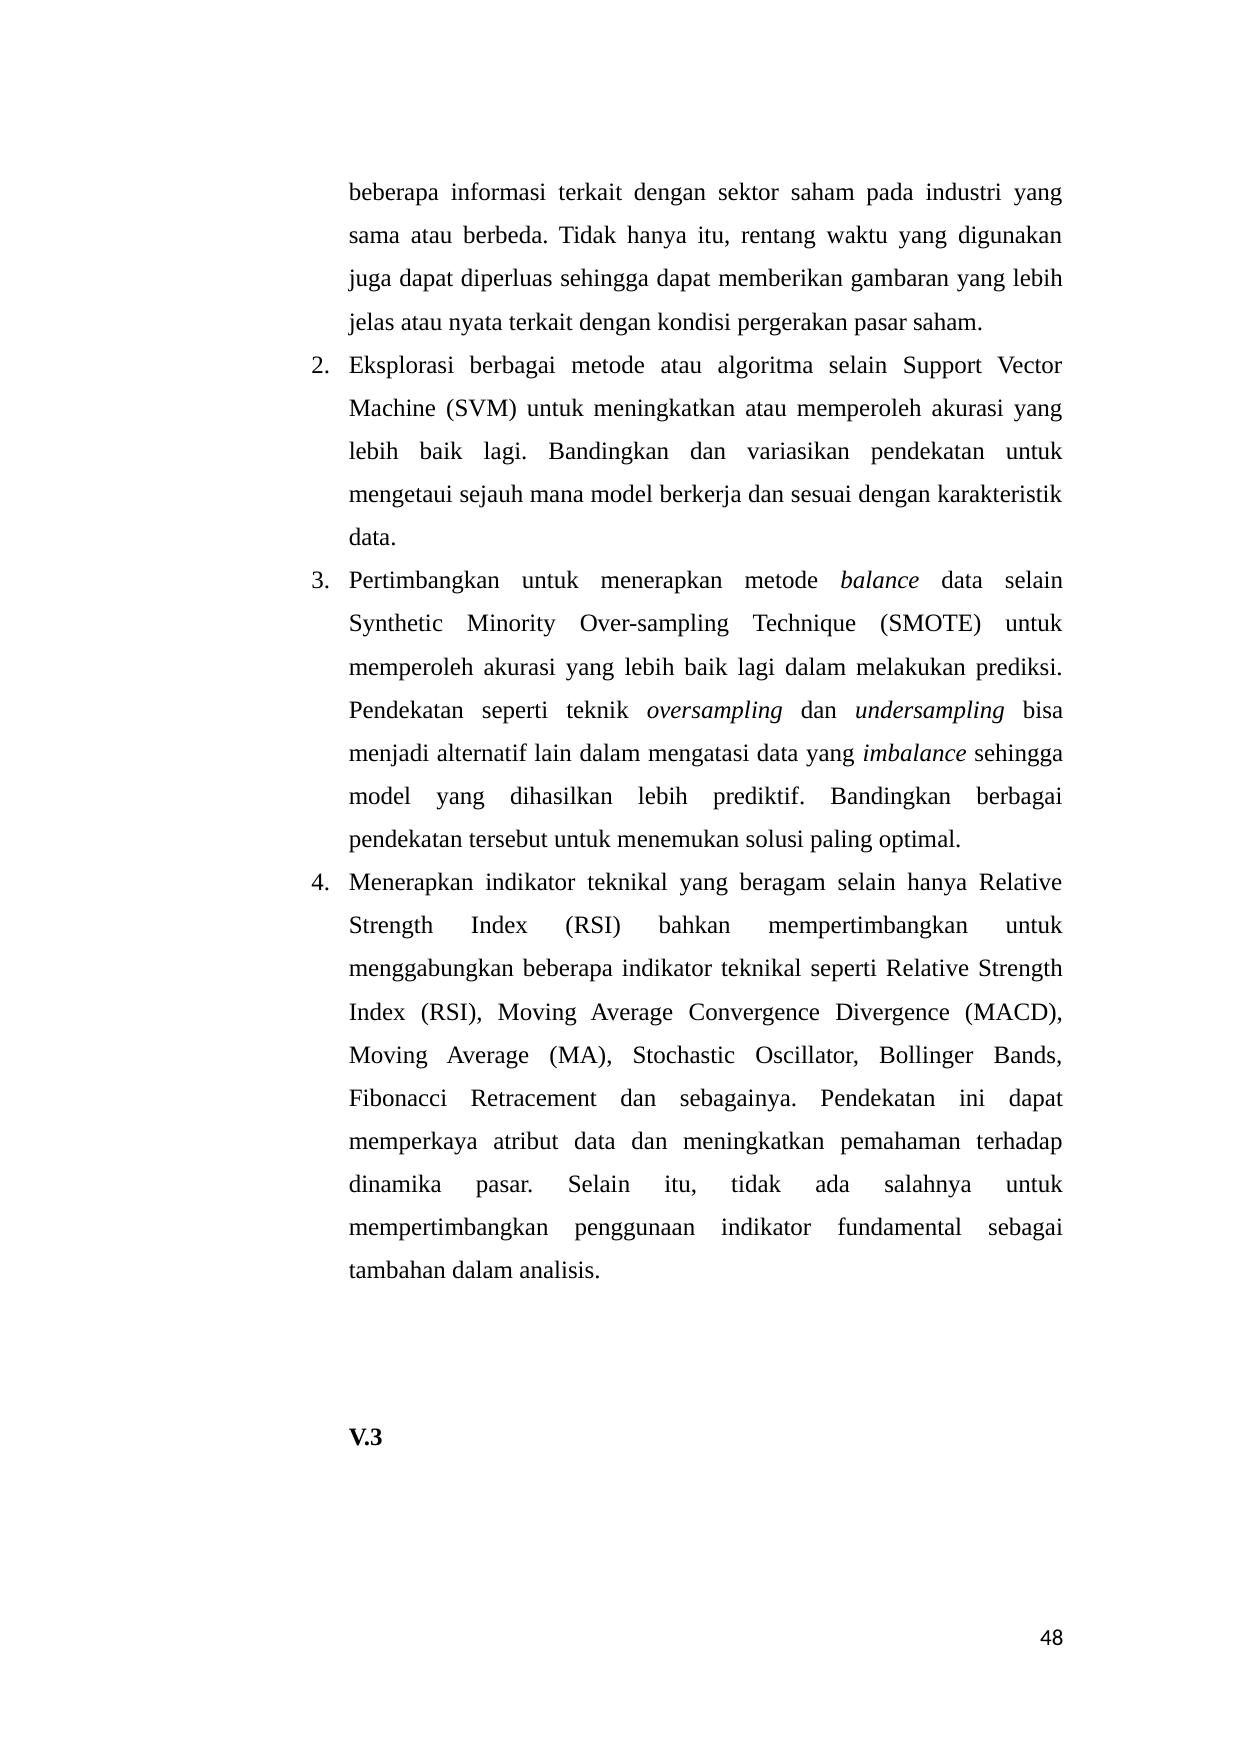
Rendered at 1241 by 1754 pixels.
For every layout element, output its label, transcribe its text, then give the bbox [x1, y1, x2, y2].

list Pertimbangkan untuk menerapkan metode balance data selain Synthetic Minority Over-sampling Technique (SMOTE) untuk memperoleh akurasi yang lebih baik lagi dalam melakukan prediksi. Pendekatan seperti teknik oversampling dan undersampling bisa menjadi alternatif lain dalam mengatasi data yang imbalance sehingga model yang dihasilkan lebih prediktif. Bandingkan berbagai pendekatan tersebut untuk menemukan solusi paling optimal. [311, 565, 1063, 853]
list Menerapkan indikator teknikal yang beragam selain hanya Relative Strength Index (RSI) bahkan mempertimbangkan untuk menggabungkan beberapa indikator teknikal seperti Relative Strength Index (RSI), Moving Average Convergence Divergence (MACD), Moving Average (MA), Stochastic Oscillator, Bollinger Bands, Fibonacci Retracement dan sebagainya. Pendekatan ini dapat memperkaya atribut data dan meningkatkan pemahaman terhadap dinamika pasar. Selain itu, tidak ada salahnya untuk mempertimbangkan penggunaan indikator fundamental sebagai tambahan dalam analisis. [311, 867, 1063, 1284]
list Eksplorasi berbagai metode atau algoritma selain Support Vector Machine (SVM) untuk meningkatkan atau memperoleh akurasi yang lebih baik lagi. Bandingkan dan variasikan pendekatan untuk mengetaui sejauh mana model berkerja dan sesuai dengan karakteristik data. [311, 350, 1063, 551]
